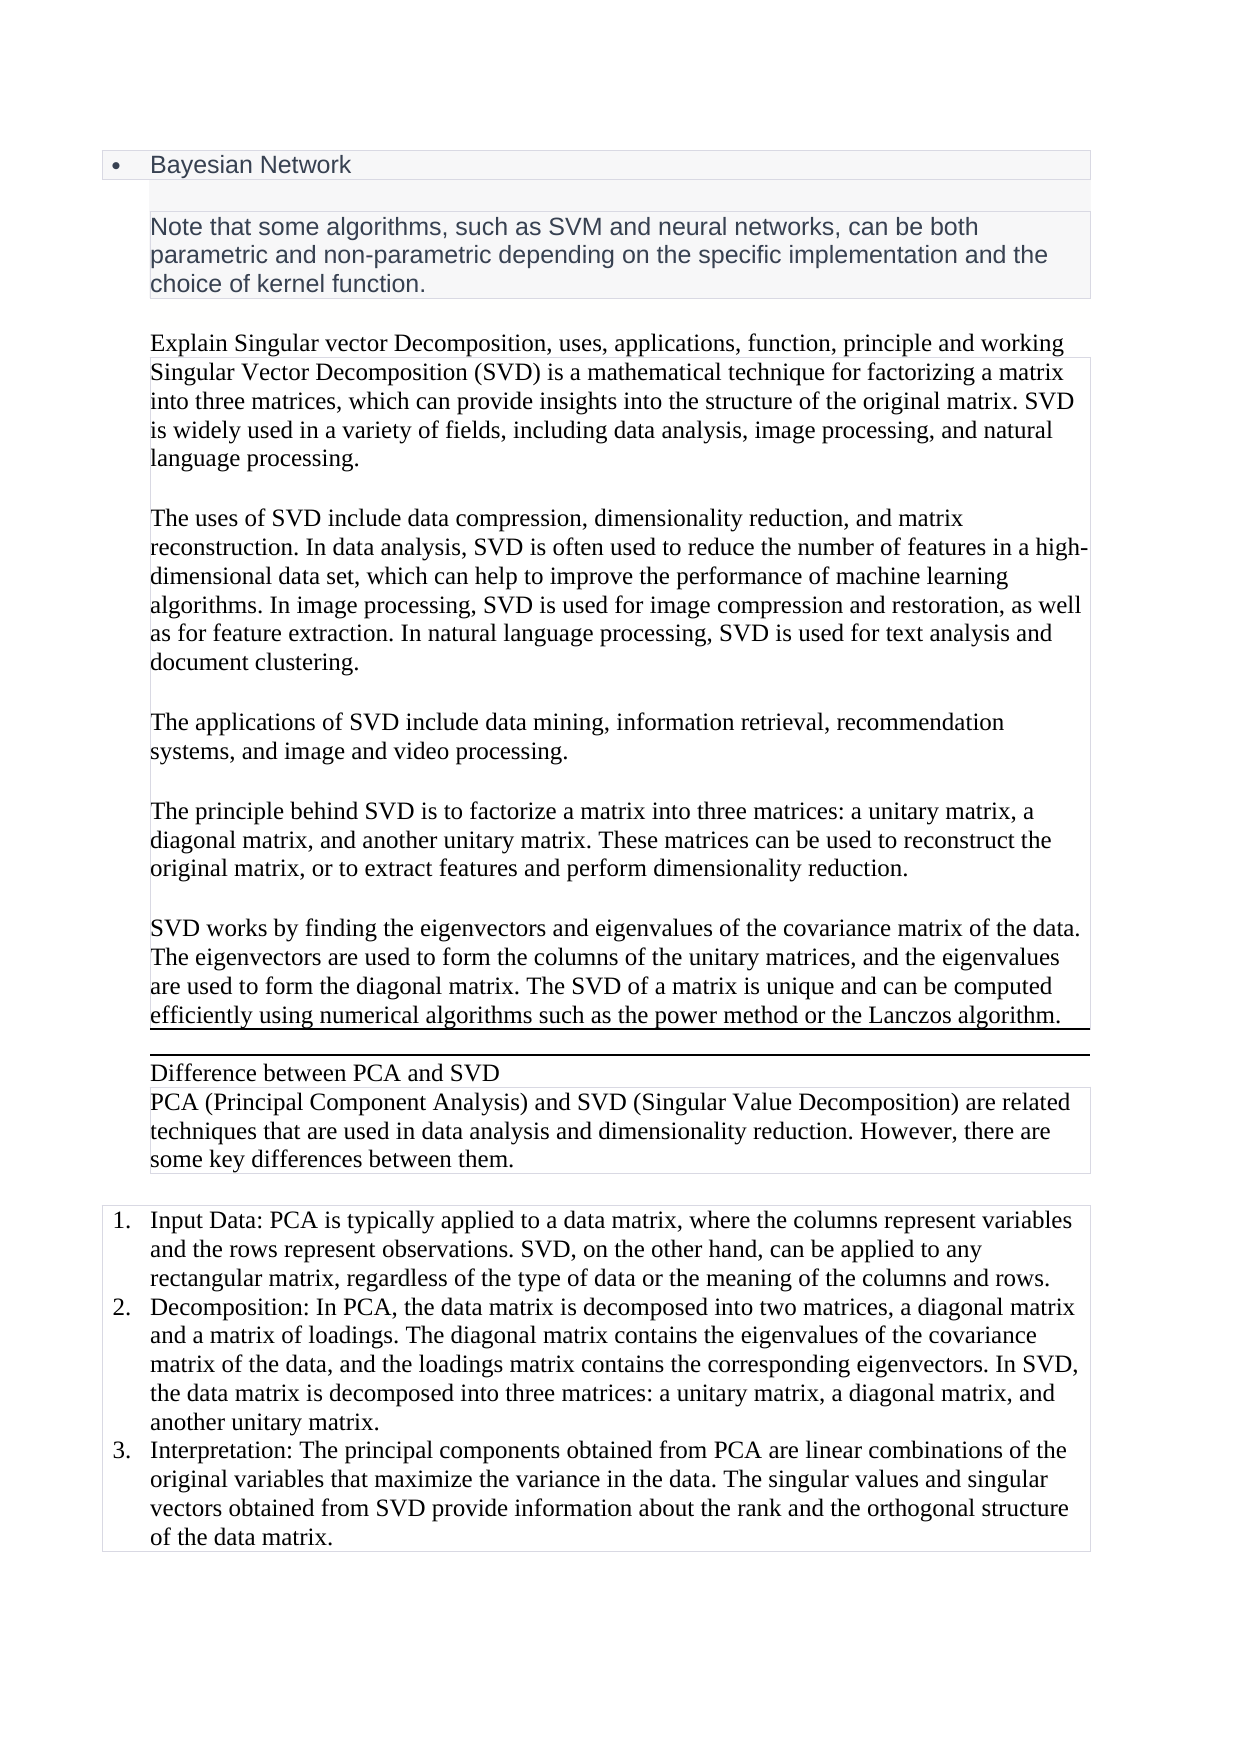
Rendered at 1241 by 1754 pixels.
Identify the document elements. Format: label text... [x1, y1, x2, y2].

list Decomposition: In PCA, the data matrix is decomposed into two matrices, a diagonal matrix and a matrix of loadings. The diagonal matrix contains the eigenvalues of the covariance matrix of the data, and the loadings matrix contains the corresponding eigenvectors. In SVD, the data matrix is decomposed into three matrices: a unitary matrix, a diagonal matrix, and another unitary matrix. [103, 1291, 1090, 1435]
text The applications of SVD include data mining, information retrieval, recommendation systems, and image and video processing. [151, 707, 1090, 765]
text The principle behind SVD is to factorize a matrix into three matrices: a unitary matrix, a diagonal matrix, and another unitary matrix. These matrices can be used to reconstruct the original matrix, or to extract features and perform dimensionality reduction. [151, 796, 1090, 882]
list Bayesian Network [103, 151, 1090, 179]
list Interpretation: The principal components obtained from PCA are linear combinations of the original variables that maximize the variance in the data. The singular values and singular vectors obtained from SVD provide information about the rank and the orthogonal structure of the data matrix. [103, 1435, 1090, 1551]
text SVD works by finding the eigenvectors and eigenvalues of the covariance matrix of the data. The eigenvectors are used to form the columns of the unitary matrices, and the eigenvalues are used to form the diagonal matrix. The SVD of a matrix is unique and can be computed efficiently using numerical algorithms such as the power method or the Lanczos algorithm. [151, 913, 1090, 1028]
text Note that some algorithms, such as SVM and neural networks, can be both parametric and non-parametric depending on the specific implementation and the choice of kernel function. [151, 212, 1090, 298]
text Explain Singular vector Decomposition, uses, applications, function, principle and working [150, 328, 1090, 357]
list Input Data: PCA is typically applied to a data matrix, where the columns represent variables and the rows represent observations. SVD, on the other hand, can be applied to any rectangular matrix, regardless of the type of data or the meaning of the columns and rows. [103, 1206, 1090, 1291]
text Singular Vector Decomposition (SVD) is a mathematical technique for factorizing a matrix into three matrices, which can provide insights into the structure of the original matrix. SVD is widely used in a variety of fields, including data analysis, image processing, and natural language processing. [151, 358, 1090, 472]
text Difference between PCA and SVD [150, 1058, 1090, 1087]
text PCA (Principal Component Analysis) and SVD (Singular Value Decomposition) are related techniques that are used in data analysis and dimensionality reduction. However, there are some key differences between them. [151, 1088, 1090, 1173]
text The uses of SVD include data compression, dimensionality reduction, and matrix reconstruction. In data analysis, SVD is often used to reduce the number of features in a high-dimensional data set, which can help to improve the performance of machine learning algorithms. In image processing, SVD is used for image compression and restoration, as well as for feature extraction. In natural language processing, SVD is used for text analysis and document clustering. [151, 503, 1090, 676]
